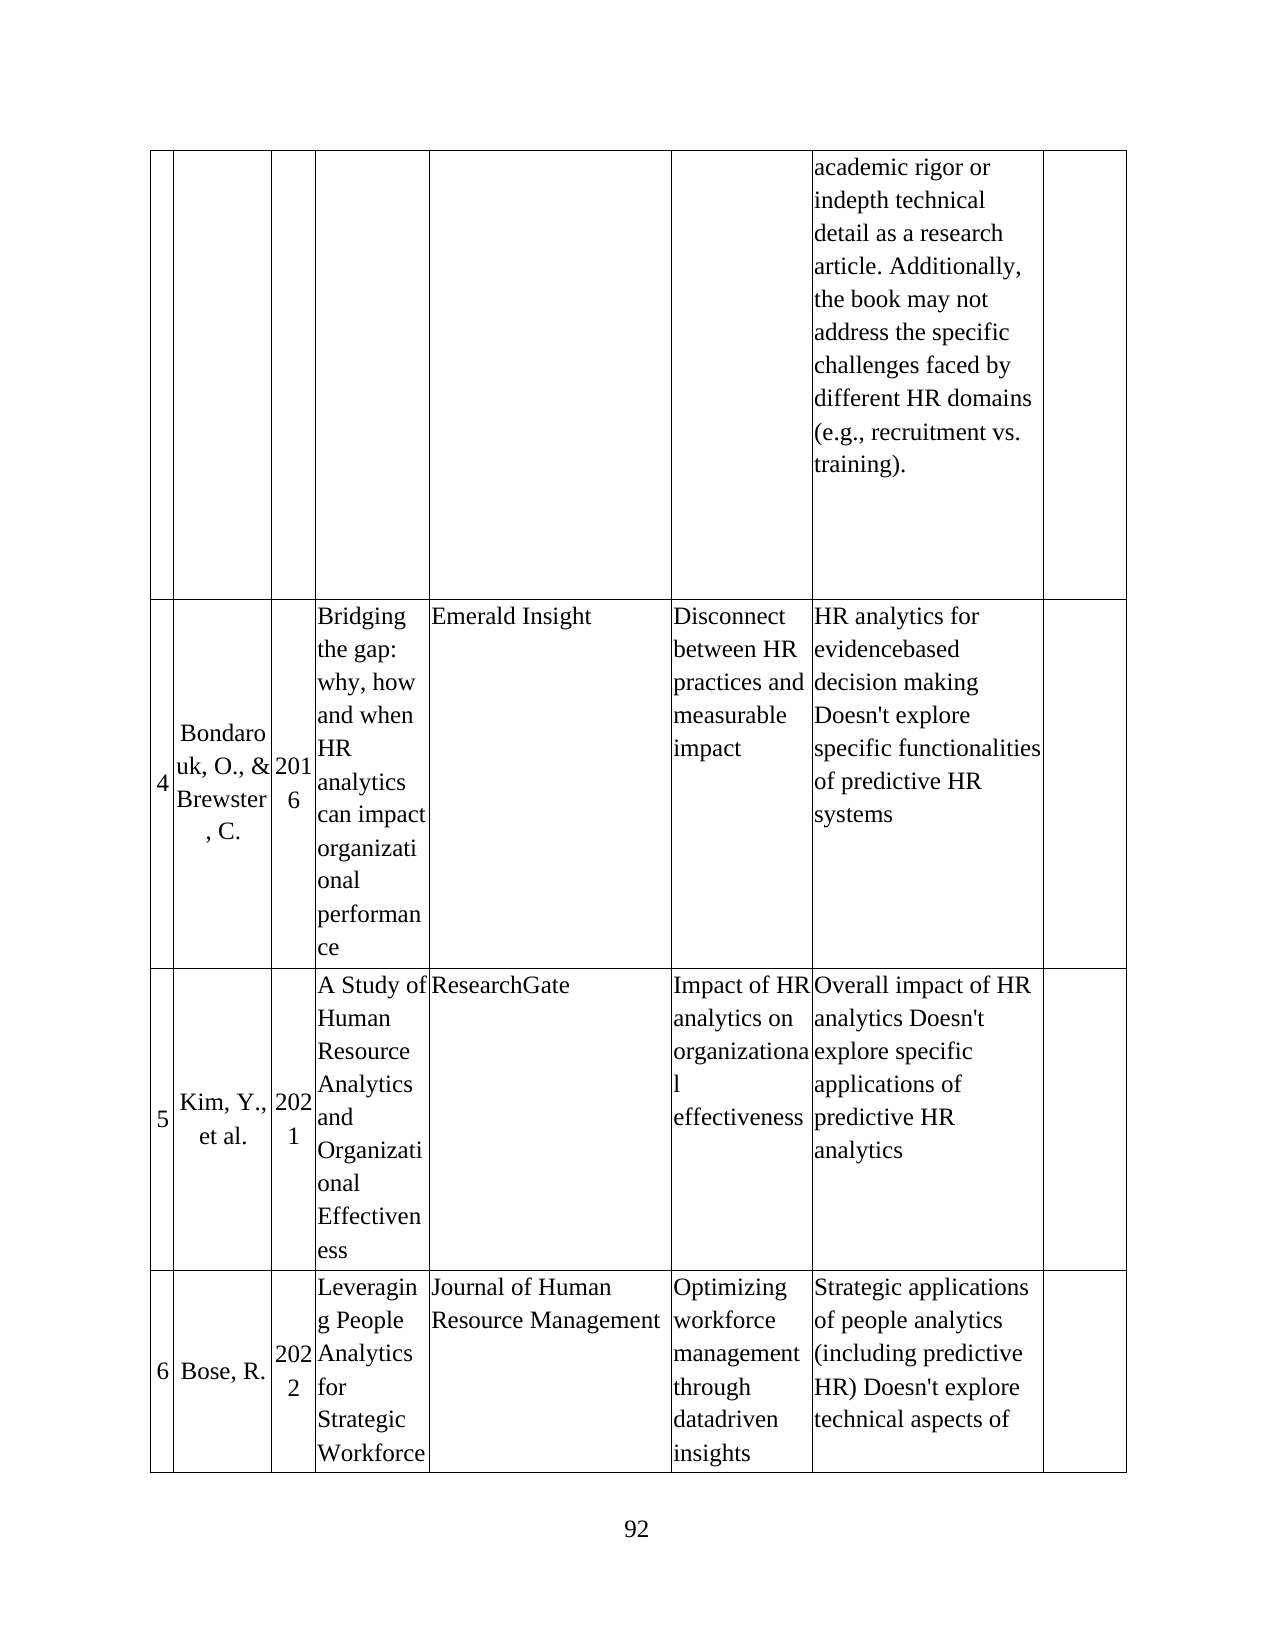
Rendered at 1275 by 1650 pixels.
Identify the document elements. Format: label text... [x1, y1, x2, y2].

table_header academic rigor or indepth technical detail as a research article. Additionally, the book may not address the specific challenges faced by different HR domains (e.g., recruitment vs. training). [813, 151, 1043, 598]
table_cell Emerald Insight [430, 600, 671, 968]
table_cell Kim, Y., et al. [174, 969, 271, 1270]
table_cell [1044, 969, 1126, 1270]
table_cell [1044, 600, 1126, 968]
table_header [1044, 151, 1126, 598]
table_header [174, 151, 271, 598]
table_header [316, 151, 429, 598]
table_cell Optimizing workforce management through datadriven insights [672, 1271, 812, 1472]
table_cell Impact of HR analytics on organizationa l effectiveness [672, 969, 812, 1270]
table_cell HR analytics for evidencebased decision making Doesn't explore specific functionalities of predictive HR systems [813, 600, 1043, 968]
table_cell 6 [151, 1271, 173, 1472]
table_cell Bridging the gap: why, how and when HR analytics can impact organizati onal performan ce [316, 600, 429, 968]
table_cell [1044, 1271, 1126, 1472]
table_cell ResearchGate [430, 969, 671, 1270]
table_header [151, 151, 173, 598]
table_header [672, 151, 812, 598]
table_header [430, 151, 671, 598]
table_cell Journal of Human Resource Management [430, 1271, 671, 1472]
table_cell A Study of Human Resource Analytics and Organizati onal Effectiven ess [316, 969, 429, 1270]
table_cell 4 [151, 600, 173, 968]
table_cell Bondaro uk, O., & Brewster , C. [174, 600, 271, 968]
table_cell 202 1 [272, 969, 315, 1270]
table_cell 201 6 [272, 600, 315, 968]
table_header [272, 151, 315, 598]
table_cell Bose, R. [174, 1271, 271, 1472]
table_cell 202 2 [272, 1271, 315, 1472]
table_cell Disconnect between HR practices and measurable impact [672, 600, 812, 968]
table_cell 5 [151, 969, 173, 1270]
table_cell Strategic applications of people analytics (including predictive HR) Doesn't explore technical aspects of [813, 1271, 1043, 1472]
table_cell Leveragin g People Analytics for Strategic Workforce [316, 1271, 429, 1472]
table_cell Overall impact of HR analytics Doesn't explore specific applications of predictive HR analytics [813, 969, 1043, 1270]
